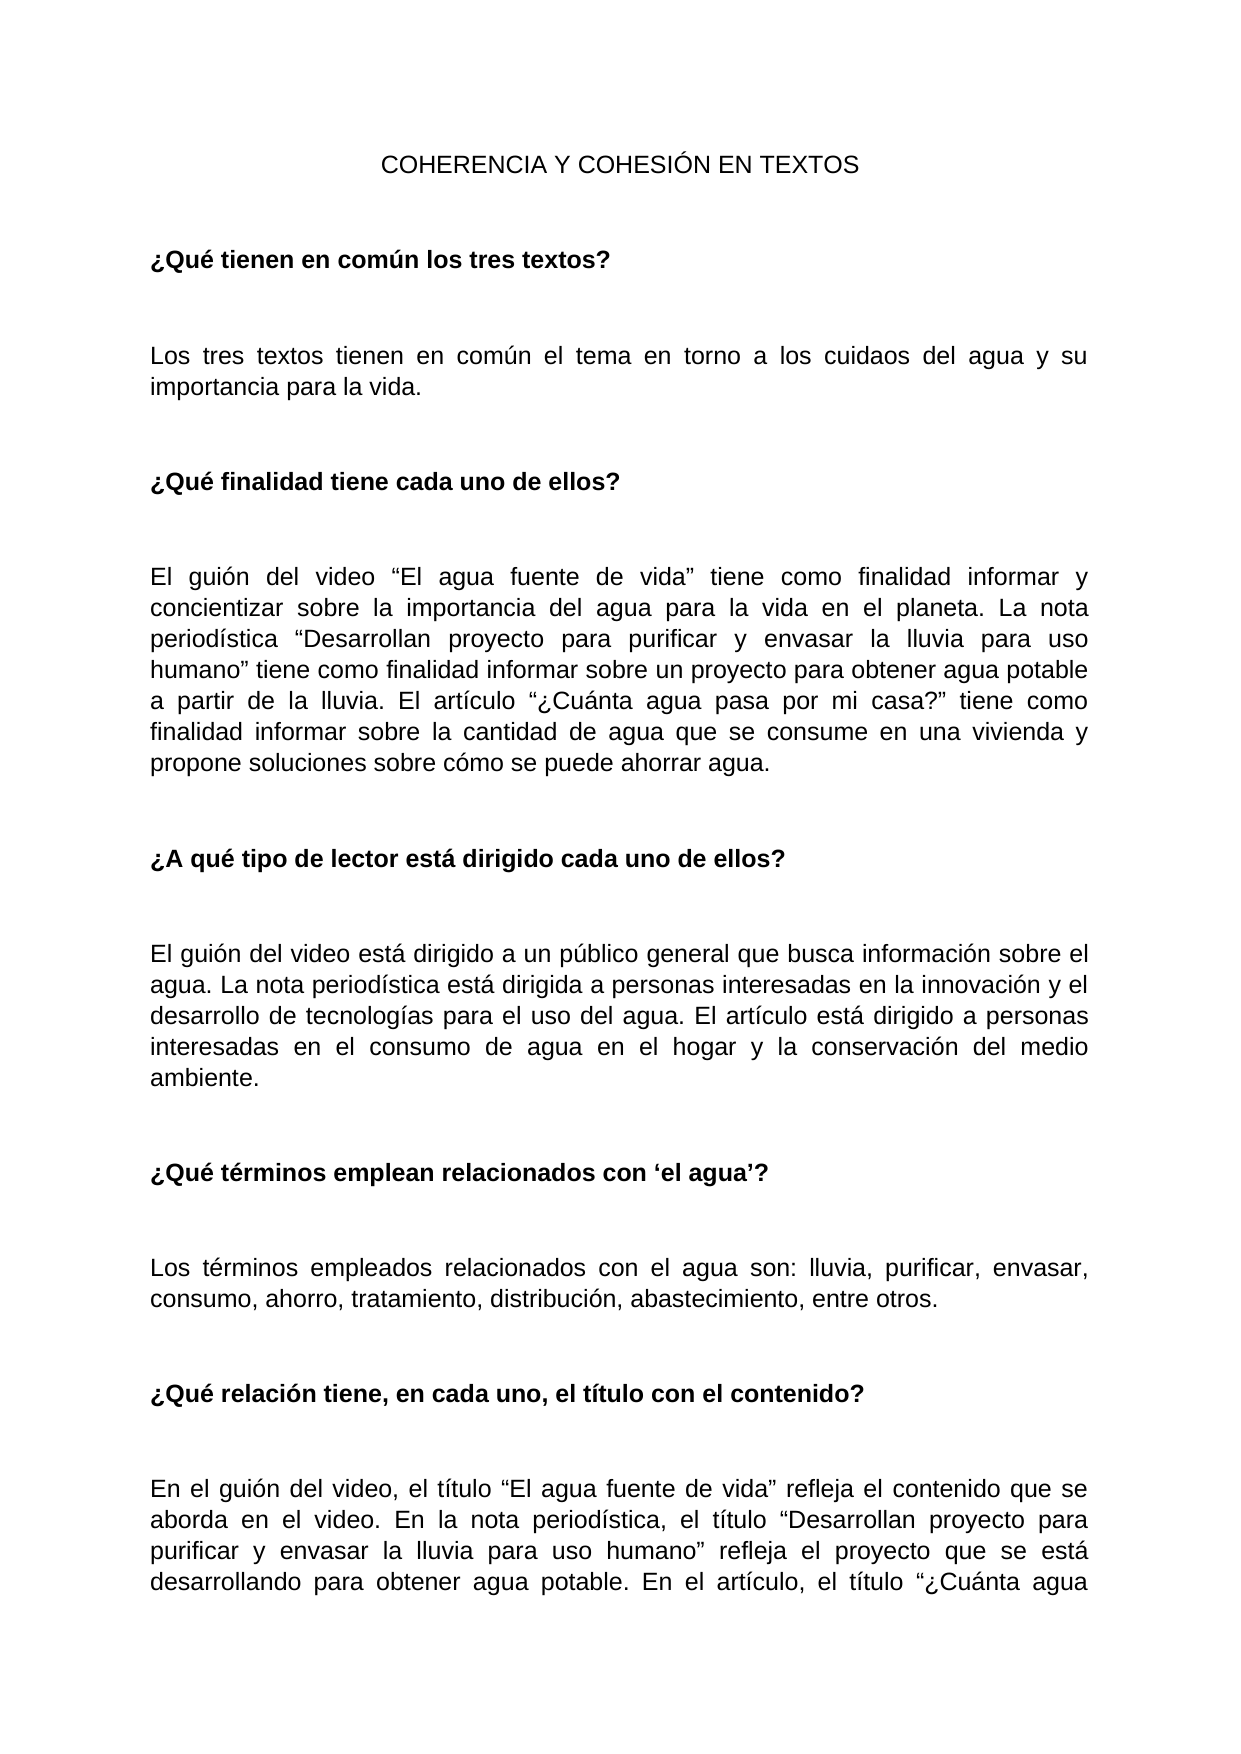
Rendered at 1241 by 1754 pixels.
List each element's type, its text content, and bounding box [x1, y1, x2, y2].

text ¿Qué tienen en común los tres textos? [150, 245, 1090, 274]
text ¿Qué finalidad tiene cada uno de ellos? [150, 466, 1090, 495]
text COHERENCIA Y COHESIÓN EN TEXTOS [150, 150, 1090, 179]
text ¿Qué términos emplean relacionados con ‘el agua’? [150, 1158, 1090, 1186]
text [150, 1474, 1090, 1596]
text El guión del video “El agua fuente de vida” tiene como finalidad informar y concientizar sobre la importancia del agua para la vida en el planeta. La nota periodística “Desarrollan proyecto para purificar y envasar la lluvia para uso humano” tiene como finalidad informar sobre un proyecto para obtener agua potable a partir de la lluvia. El artículo “¿Cuánta agua pasa por mi casa?” tiene como finalidad informar sobre la cantidad de agua que se consume en una vivienda y propone soluciones sobre cómo se puede ahorrar agua. [150, 562, 1090, 777]
text ¿A qué tipo de lector está dirigido cada uno de ellos? [150, 843, 1090, 872]
text Los tres textos tienen en común el tema en torno a los cuidaos del agua y su importancia para la vida. [150, 341, 1090, 401]
text Los términos empleados relacionados con el agua son: lluvia, purificar, envasar, consumo, ahorro, tratamiento, distribución, abastecimiento, entre otros. [150, 1253, 1090, 1313]
text El guión del video está dirigido a un público general que busca información sobre el agua. La nota periodística está dirigida a personas interesadas en la innovación y el desarrollo de tecnologías para el uso del agua. El artículo está dirigido a personas interesadas en el consumo de agua en el hogar y la conservación del medio ambiente. [150, 939, 1090, 1092]
text ¿Qué relación tiene, en cada uno, el título con el contenido? [150, 1379, 1090, 1407]
